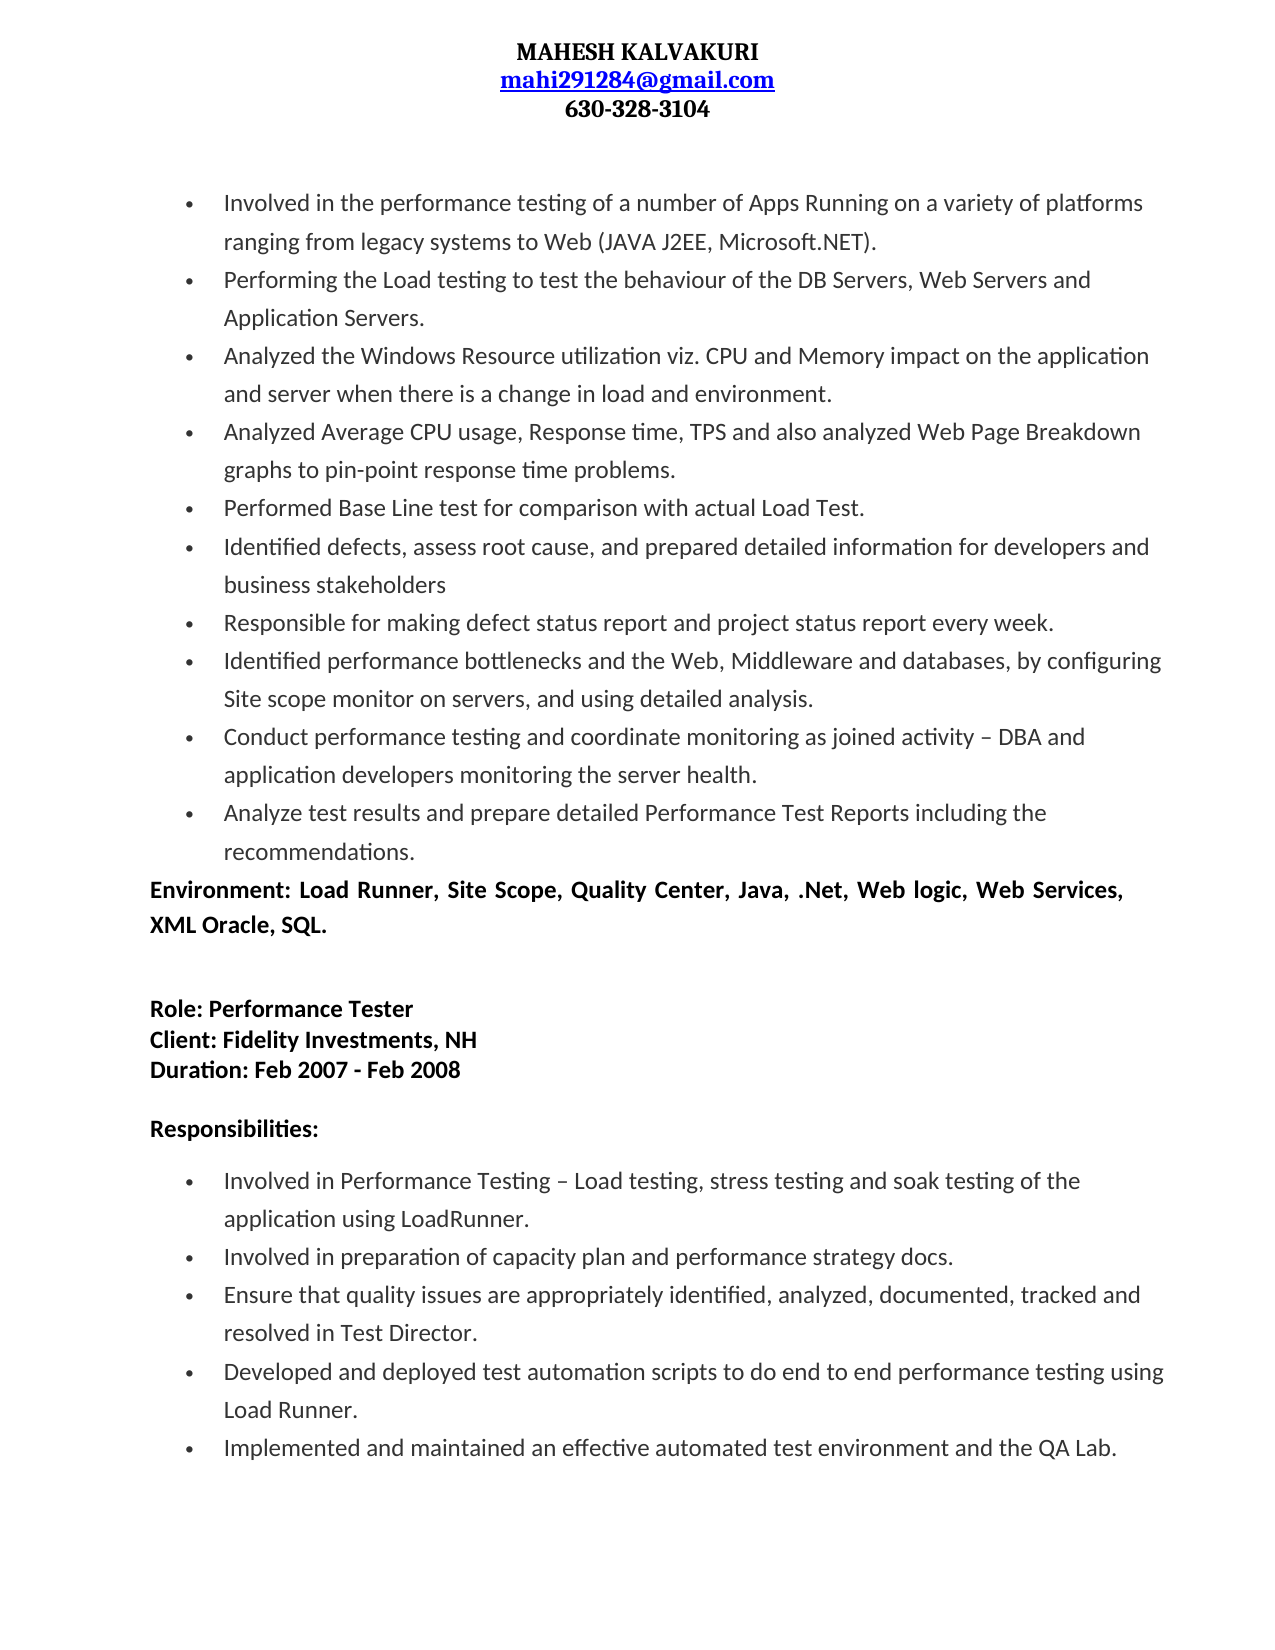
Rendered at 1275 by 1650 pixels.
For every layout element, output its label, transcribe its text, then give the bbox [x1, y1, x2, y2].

list Developed and deployed test automation scripts to do end to end performance testing using Load Runner. [186, 1356, 1181, 1424]
list Responsible for making defect status report and project status report every week. [186, 607, 1181, 637]
text Duration: Feb 2007 - Feb 2008 [150, 1054, 1125, 1085]
list Identified performance bottlenecks and the Web, Middleware and databases, by configuring Site scope monitor on servers, and using detailed analysis. [186, 645, 1181, 714]
list Performed Base Line test for comparison with actual Load Test. [186, 492, 1181, 523]
list Involved in preparation of capacity plan and performance strategy docs. [186, 1241, 1181, 1272]
list Involved in the performance testing of a number of Apps Running on a variety of platforms ranging from legacy systems to Web (JAVA J2EE, Microsoft.NET). [186, 187, 1181, 256]
list Analyzed Average CPU usage, Response time, TPS and also analyzed Web Page Breakdown graphs to pin-point response time problems. [186, 416, 1181, 485]
list Implemented and maintained an effective automated test environment and the QA Lab. [186, 1432, 1181, 1462]
list Performing the Load testing to test the behaviour of the DB Servers, Web Servers and Application Servers. [186, 264, 1181, 332]
text Responsibilities: [150, 1114, 1125, 1144]
list Identified defects, assess root cause, and prepared detailed information for developers and business stakeholders [186, 531, 1181, 599]
list Ensure that quality issues are appropriately identified, analyzed, documented, tracked and resolved in Test Director. [186, 1279, 1181, 1348]
list Analyze test results and prepare detailed Performance Test Reports including the recommendations. [186, 797, 1181, 866]
text Client: Fidelity Investments, NH [150, 1024, 1125, 1054]
text Role: Performance Tester [150, 993, 1125, 1024]
list Involved in Performance Testing – Load testing, stress testing and soak testing of the application using LoadRunner. [186, 1165, 1181, 1234]
list Conduct performance testing and coordinate monitoring as joined activity – DBA and application developers monitoring the server health. [186, 721, 1181, 790]
text Environment: Load Runner, Site Scope, , Java, .Net, Web logic, Web Services, XML Oracle, SQL. [150, 874, 1125, 939]
list Analyzed the Windows Resource utilization viz. CPU and Memory impact on the application and server when there is a change in load and environment. [186, 340, 1181, 409]
